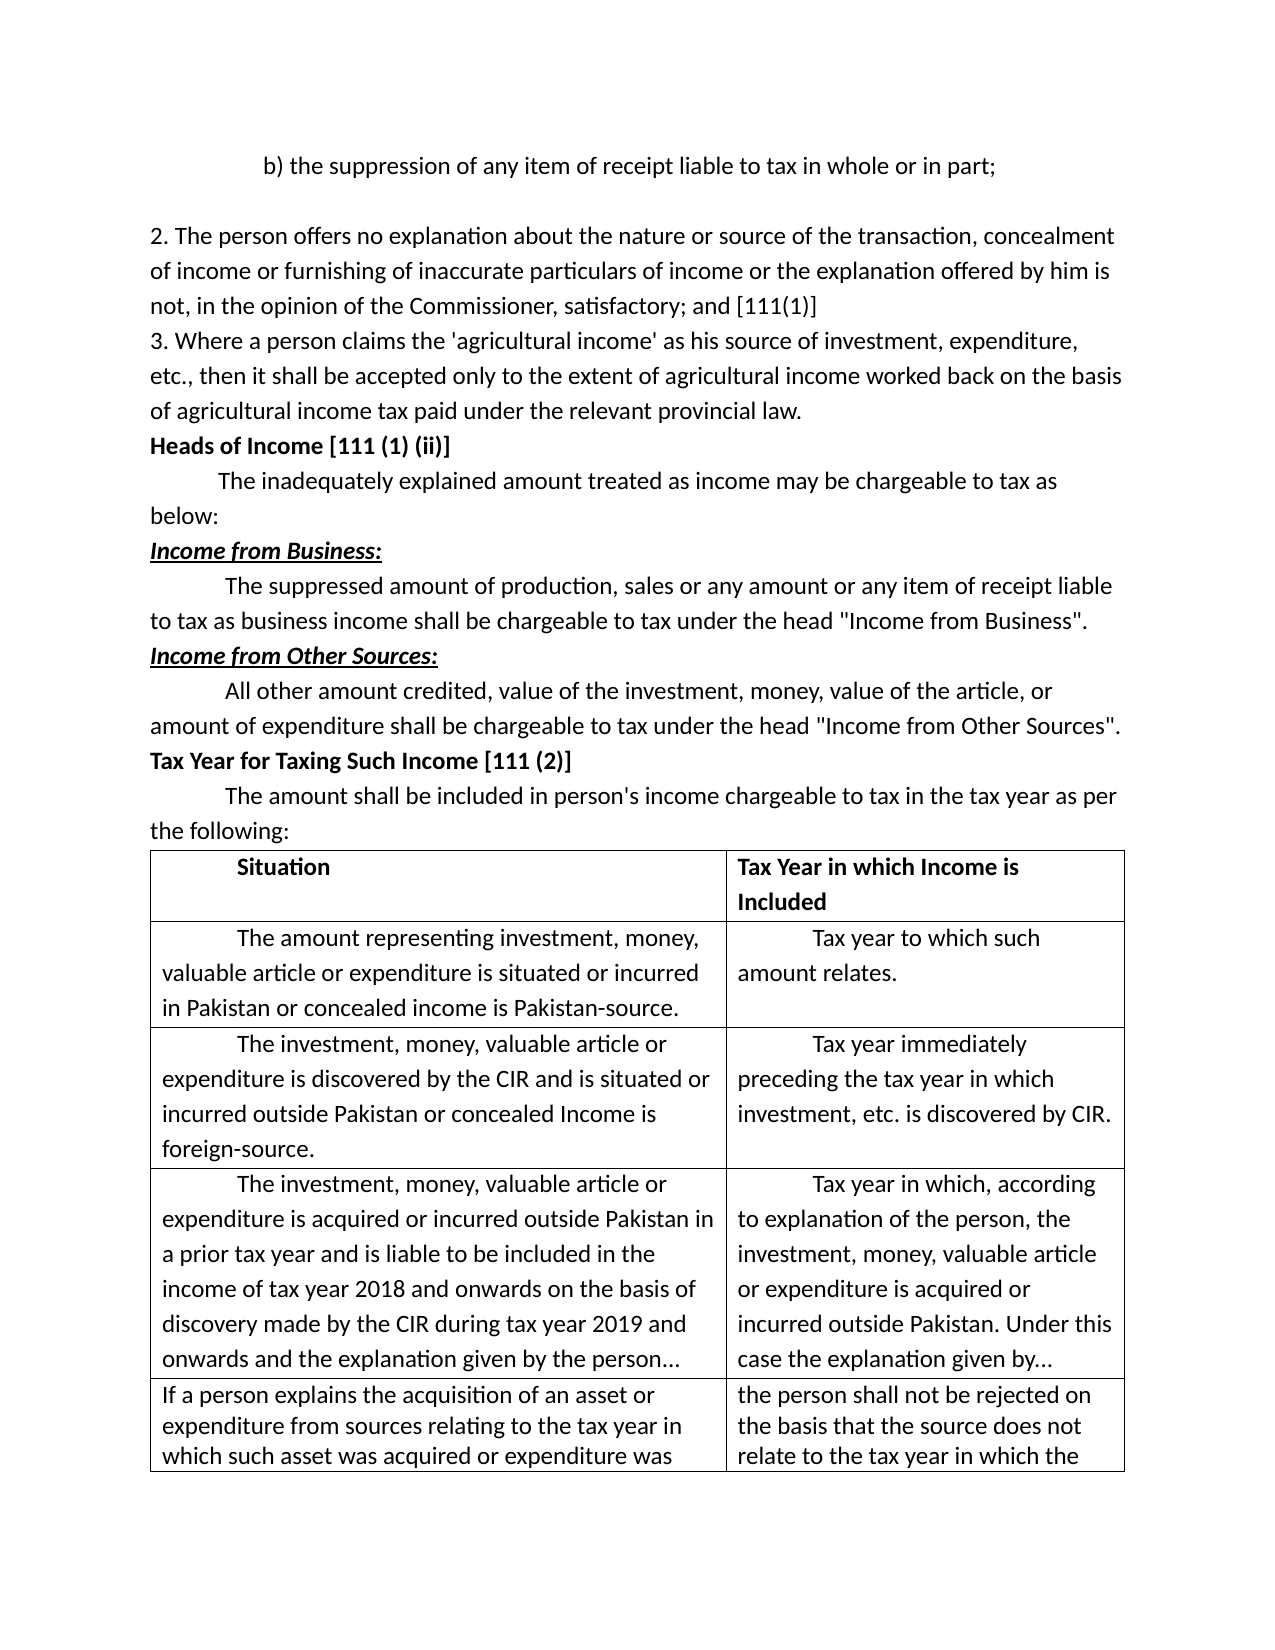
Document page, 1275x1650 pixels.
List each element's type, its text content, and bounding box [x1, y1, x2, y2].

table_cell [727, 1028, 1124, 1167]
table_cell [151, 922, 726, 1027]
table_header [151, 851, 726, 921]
text b) the suppression of any item of receipt liable to tax in whole or in part; [150, 150, 1125, 181]
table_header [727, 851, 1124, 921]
text All other amount credited, value of the investment, money, value of the article, or amount of expenditure shall be chargeable to tax under the head "Income from Other Sources". [150, 675, 1125, 741]
text Tax Year for Taxing Such Income [111 (2)] [150, 745, 1125, 776]
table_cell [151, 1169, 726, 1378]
text 3. Where a person claims the 'agricultural income' as his source of investment, expenditure, etc., then it shall be accepted only to the extent of agricultural income worked back on the basis of agricultural income tax paid under the relevant provincial law. [150, 325, 1125, 426]
text 2. The person offers no explanation about the nature or source of the transaction, concealment of income or furnishing of inaccurate particulars of income or the explanation offered by him is not, in the opinion of the Commissioner, satisfactory; and [111(1)] [150, 220, 1125, 321]
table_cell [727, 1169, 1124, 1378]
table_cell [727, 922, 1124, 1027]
text The amount shall be included in person's income chargeable to tax in the tax year as per the following: [150, 780, 1125, 846]
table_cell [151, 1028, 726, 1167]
text Heads of Income [111 (1) (ii)] [150, 430, 1125, 461]
text The suppressed amount of production, sales or any amount or any item of receipt liable to tax as business income shall be chargeable to tax under the head "Income from Business". [150, 570, 1125, 636]
text Income from Business: [150, 535, 1125, 566]
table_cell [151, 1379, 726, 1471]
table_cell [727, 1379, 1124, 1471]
text The inadequately explained amount treated as income may be chargeable to tax as below: [150, 465, 1125, 531]
text Income from Other Sources: [150, 640, 1125, 671]
